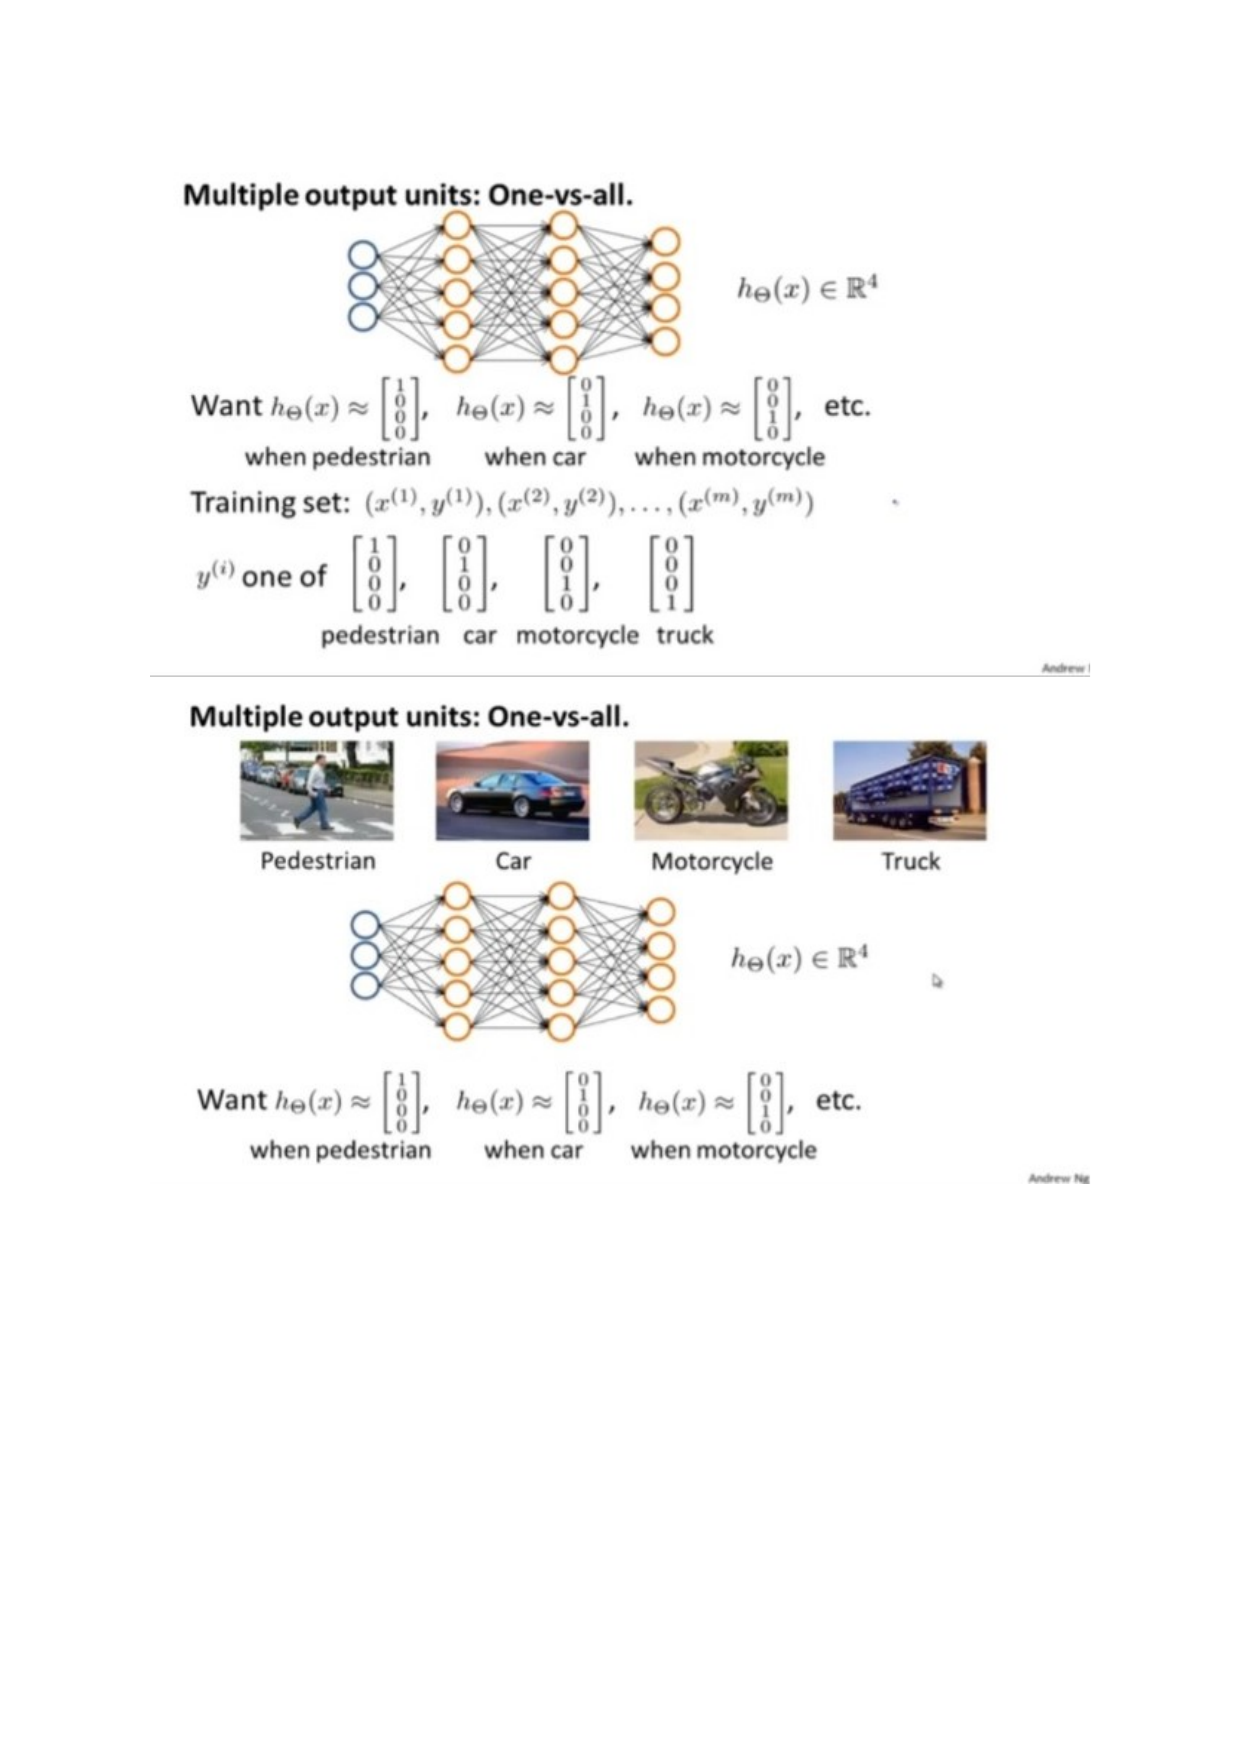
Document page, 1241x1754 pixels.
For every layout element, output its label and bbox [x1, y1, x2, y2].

picture [150, 150, 1091, 677]
picture [150, 679, 1091, 1184]
